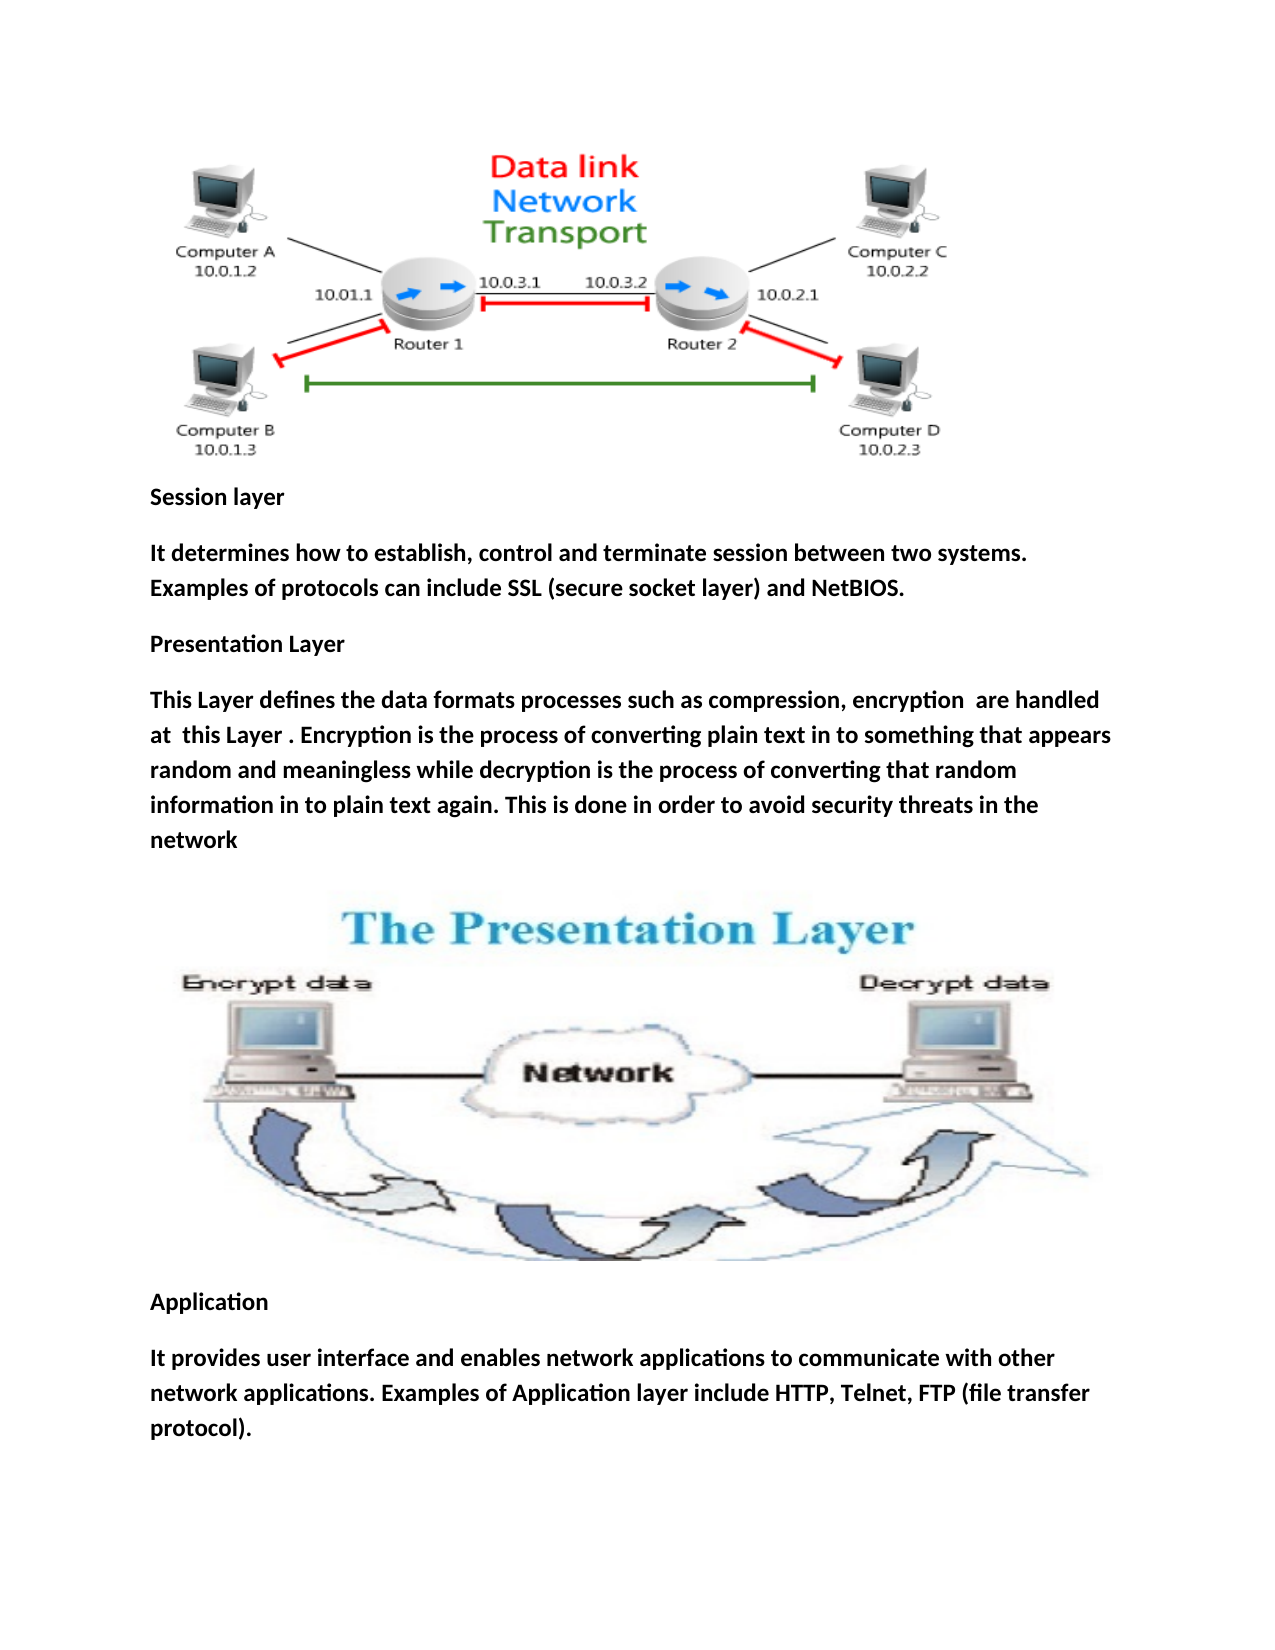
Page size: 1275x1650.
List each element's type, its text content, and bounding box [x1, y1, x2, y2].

picture [150, 879, 1104, 1261]
text This Layer defines the data formats processes such as compression, encryption are handled at this Layer . Encryption is the process of converting plain text in to something that appears random and meaningless while decryption is the process of converting that random information in to plain text again. This is done in order to avoid security threats in the network [150, 684, 1125, 854]
text Application [150, 1286, 1125, 1316]
text Session layer [150, 481, 1125, 512]
text Presentation Layer [150, 628, 1125, 658]
text It provides user interface and enables network applications to communicate with other network applications. Examples of Application layer include HTTP, Telnet, FTP (file transfer protocol). [150, 1342, 1125, 1442]
picture [150, 150, 972, 457]
text It determines how to establish, control and terminate session between two systems. Examples of protocols can include SSL (secure socket layer) and NetBIOS. [150, 537, 1125, 603]
